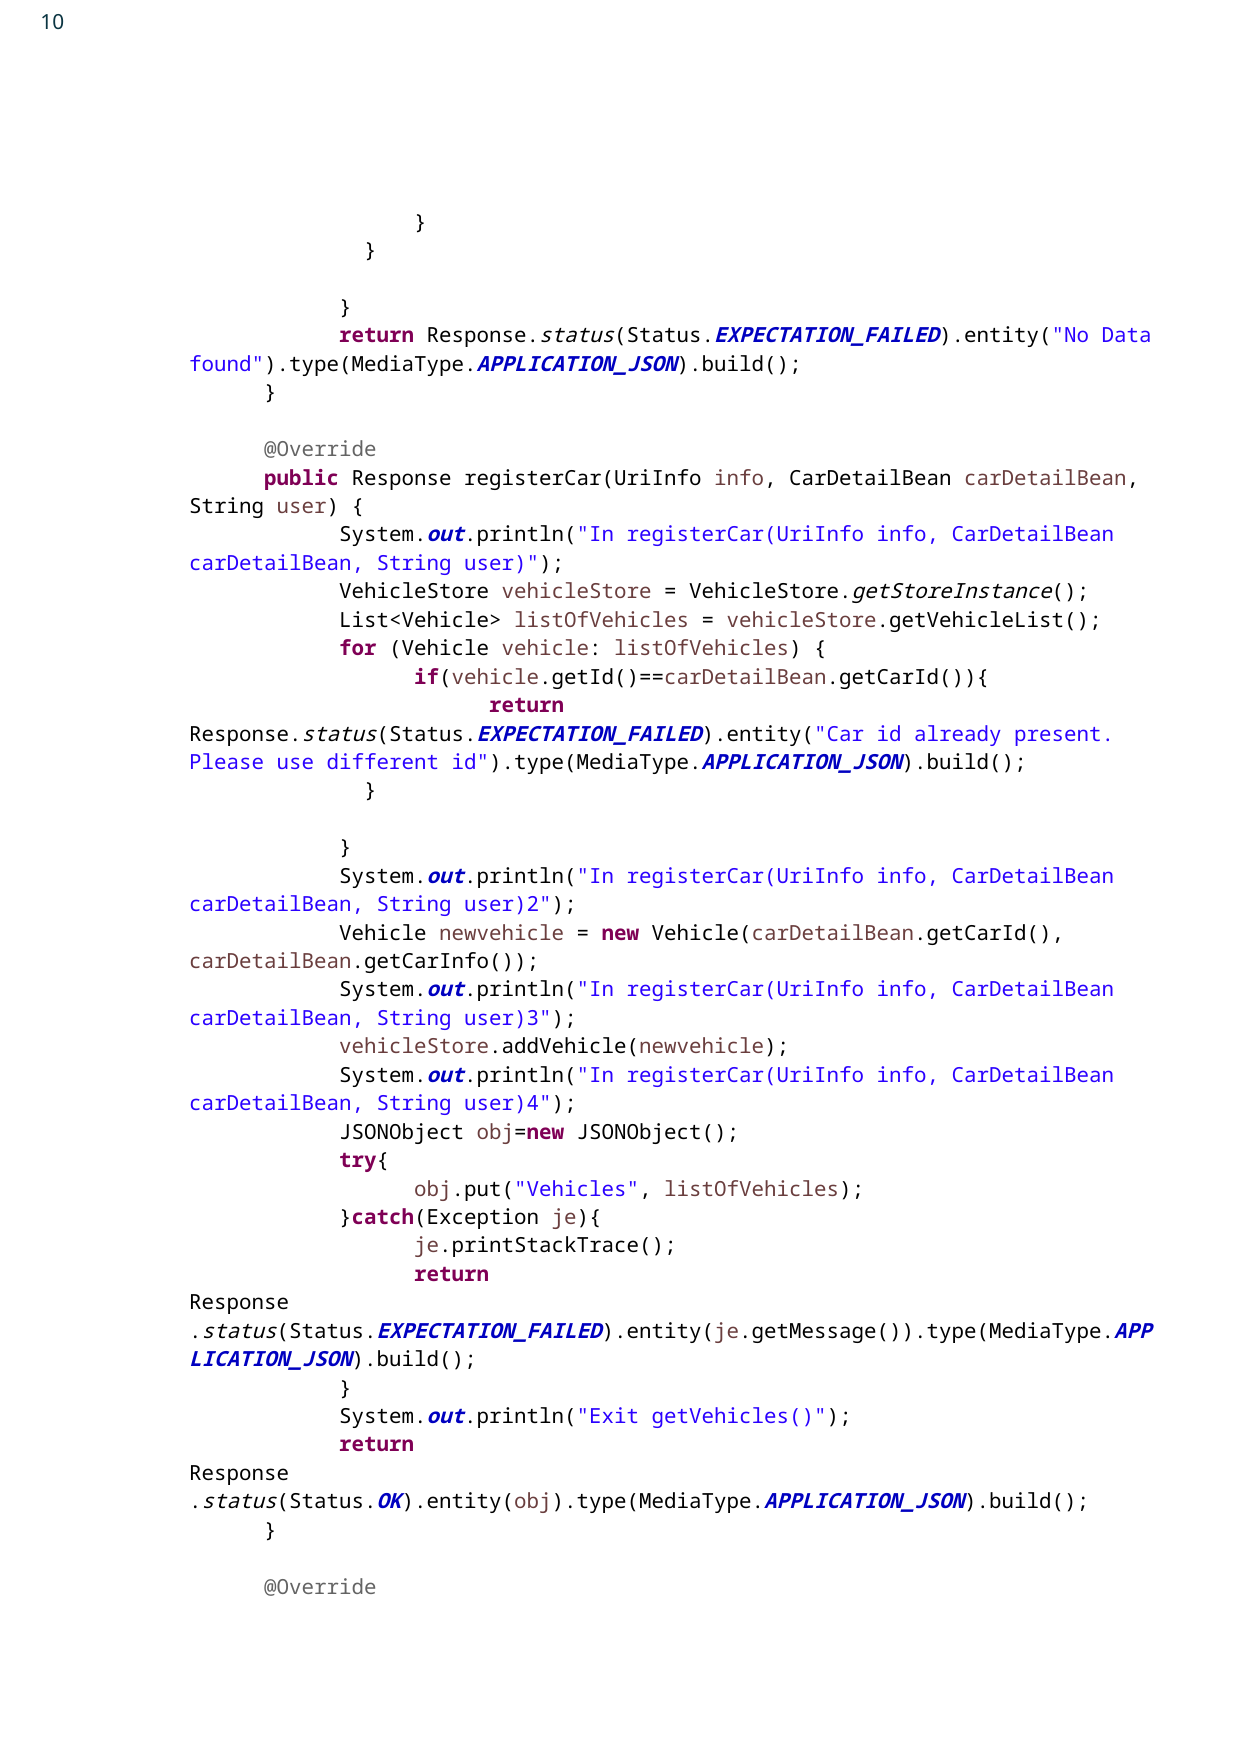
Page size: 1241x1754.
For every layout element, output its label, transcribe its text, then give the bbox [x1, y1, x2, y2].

text System.out.println("In registerCar(UriInfo info, CarDetailBean carDetailBean, String user)3"); [189, 974, 1163, 1031]
text } [189, 832, 1163, 861]
text } [189, 1373, 1163, 1401]
text for (Vehicle vehicle: listOfVehicles) { [189, 633, 1163, 662]
text return Response.status(Status.EXPECTATION_FAILED).entity("No Data found").type(MediaType.APPLICATION_JSON).build(); [189, 321, 1163, 377]
text List<Vehicle> listOfVehicles = vehicleStore.getVehicleList(); [189, 605, 1163, 633]
text if(vehicle.getId()==carDetailBean.getCarId()){ [189, 662, 1163, 690]
text try{ [189, 1145, 1163, 1174]
text System.out.println("In registerCar(UriInfo info, CarDetailBean carDetailBean, String user)2"); [189, 861, 1163, 918]
text return Response.status(Status.EXPECTATION_FAILED).entity(je.getMessage()).type(MediaType.APPLICATION_JSON).build(); [189, 1259, 1163, 1373]
text } [189, 1515, 1163, 1543]
text @Override [189, 1572, 1163, 1600]
text System.out.println("In registerCar(UriInfo info, CarDetailBean carDetailBean, String user)"); [189, 519, 1163, 576]
text JSONObject obj=new JSONObject(); [189, 1117, 1163, 1145]
text } [189, 235, 1163, 264]
text je.printStackTrace(); [189, 1231, 1163, 1259]
text System.out.println("Exit getVehicles()"); [189, 1401, 1163, 1429]
text return Response.status(Status.EXPECTATION_FAILED).entity("Car id already present. Please use different id").type(MediaType.APPLICATION_JSON).build(); [189, 690, 1163, 776]
text vehicleStore.addVehicle(newvehicle); [189, 1031, 1163, 1060]
text System.out.println("In registerCar(UriInfo info, CarDetailBean carDetailBean, String user)4"); [189, 1060, 1163, 1117]
text obj.put("Vehicles", listOfVehicles); [189, 1174, 1163, 1202]
text @Override [189, 434, 1163, 463]
text } [189, 776, 1163, 804]
text VehicleStore vehicleStore = VehicleStore.getStoreInstance(); [189, 576, 1163, 605]
text } [189, 292, 1163, 321]
text Vehicle newvehicle = new Vehicle(carDetailBean.getCarId(), carDetailBean.getCarInfo()); [189, 918, 1163, 974]
text } [189, 207, 1163, 235]
text public Response registerCar(UriInfo info, CarDetailBean carDetailBean, String user) { [189, 463, 1163, 519]
text }catch(Exception je){ [189, 1202, 1163, 1231]
text } [189, 377, 1163, 406]
text return Response.status(Status.OK).entity(obj).type(MediaType.APPLICATION_JSON).build(); [189, 1429, 1163, 1515]
